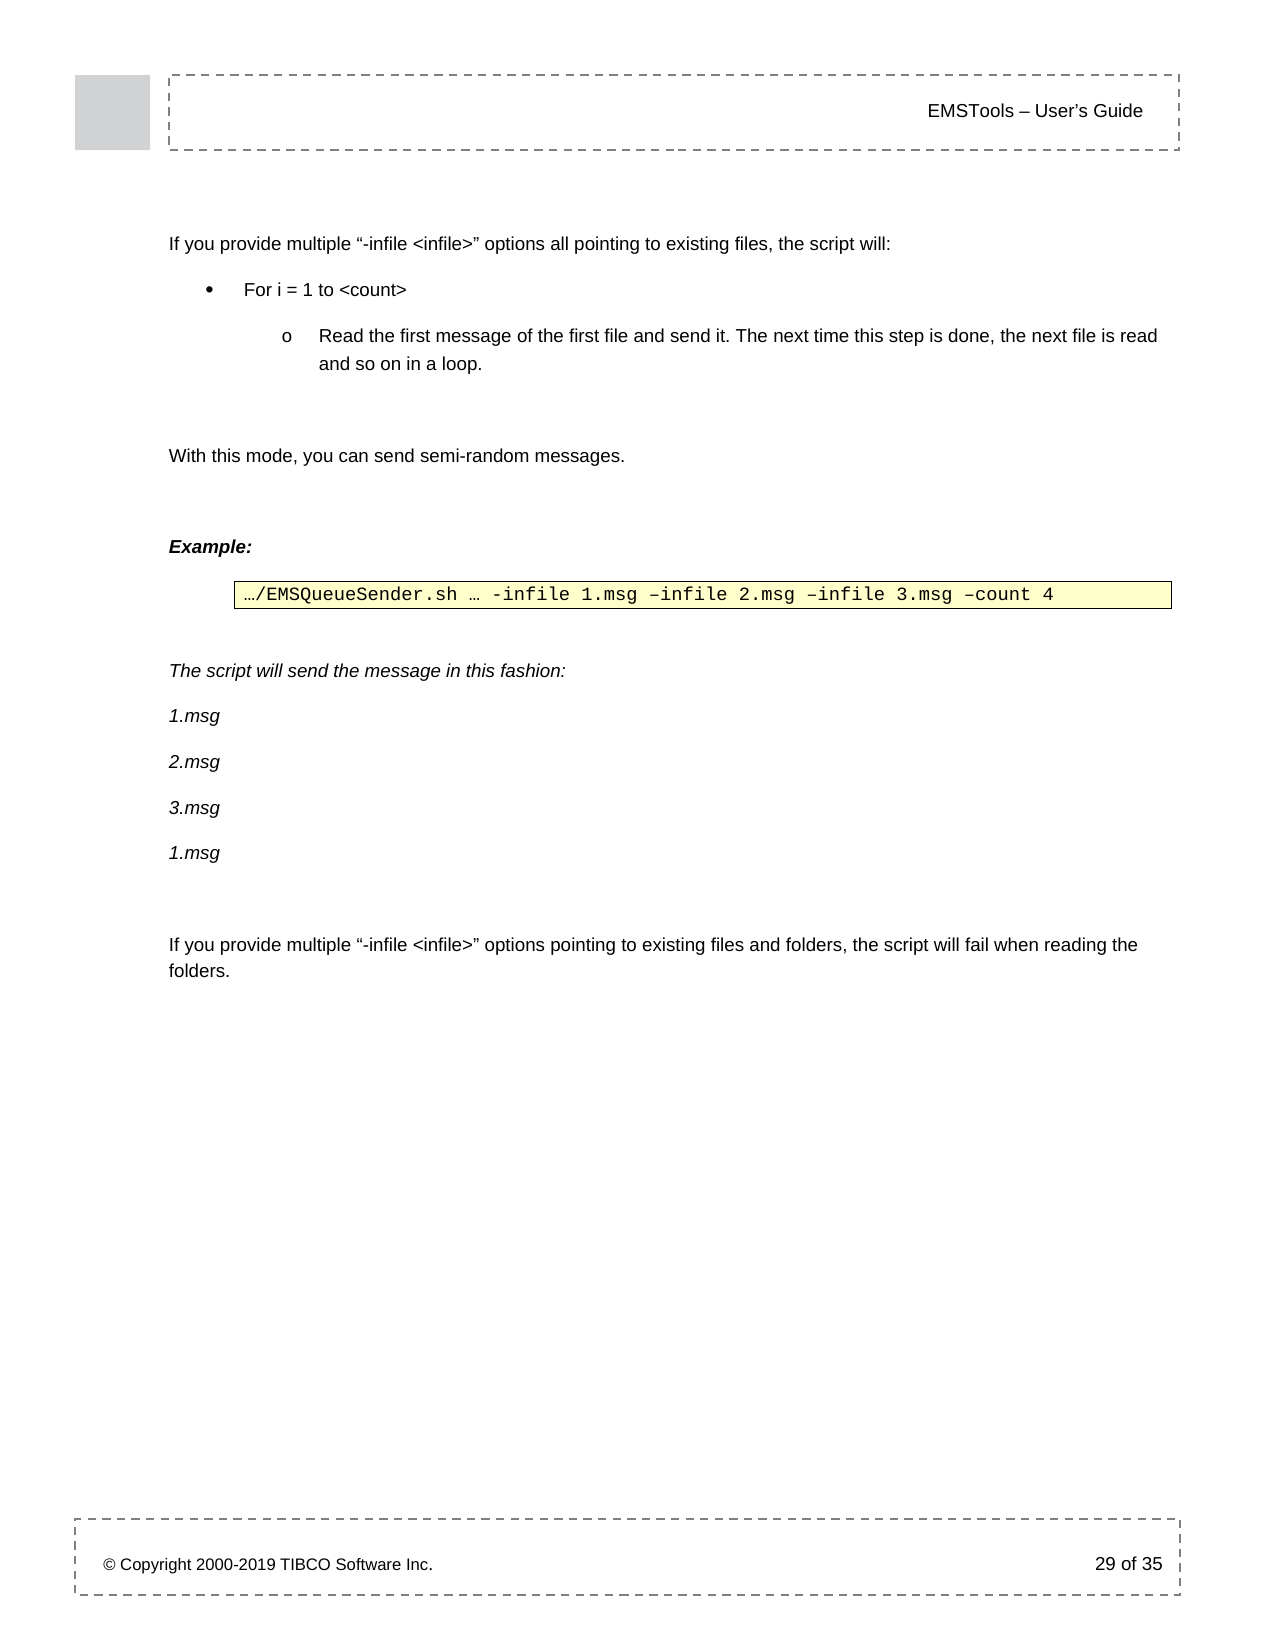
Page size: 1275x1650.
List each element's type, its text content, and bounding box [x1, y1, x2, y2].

text If you provide multiple “-infile <infile>” options pointing to existing files and folders, the script will fail when reading the folders. [169, 933, 1162, 982]
text Example: [169, 536, 1162, 557]
text If you provide multiple “-infile <infile>” options all pointing to existing files, the script will: [169, 233, 1162, 255]
text With this mode, you can send semi-random messages. [169, 444, 1162, 466]
text 2.msg [169, 751, 1162, 772]
text 3.msg [169, 797, 1162, 818]
text 1.msg [169, 705, 1162, 727]
list For i = 1 to <count> [206, 279, 1162, 300]
list Read the first message of the first file and send it. The next time this step is done, the next file is read and so on in a loop. [281, 324, 1162, 375]
text The script will send the message in this fashion: [169, 660, 1162, 681]
text …/EMSQueueSender.sh … -infile 1.msg –infile 2.msg –infile 3.msg –count 4 [235, 582, 1171, 608]
text 1.msg [169, 842, 1162, 864]
